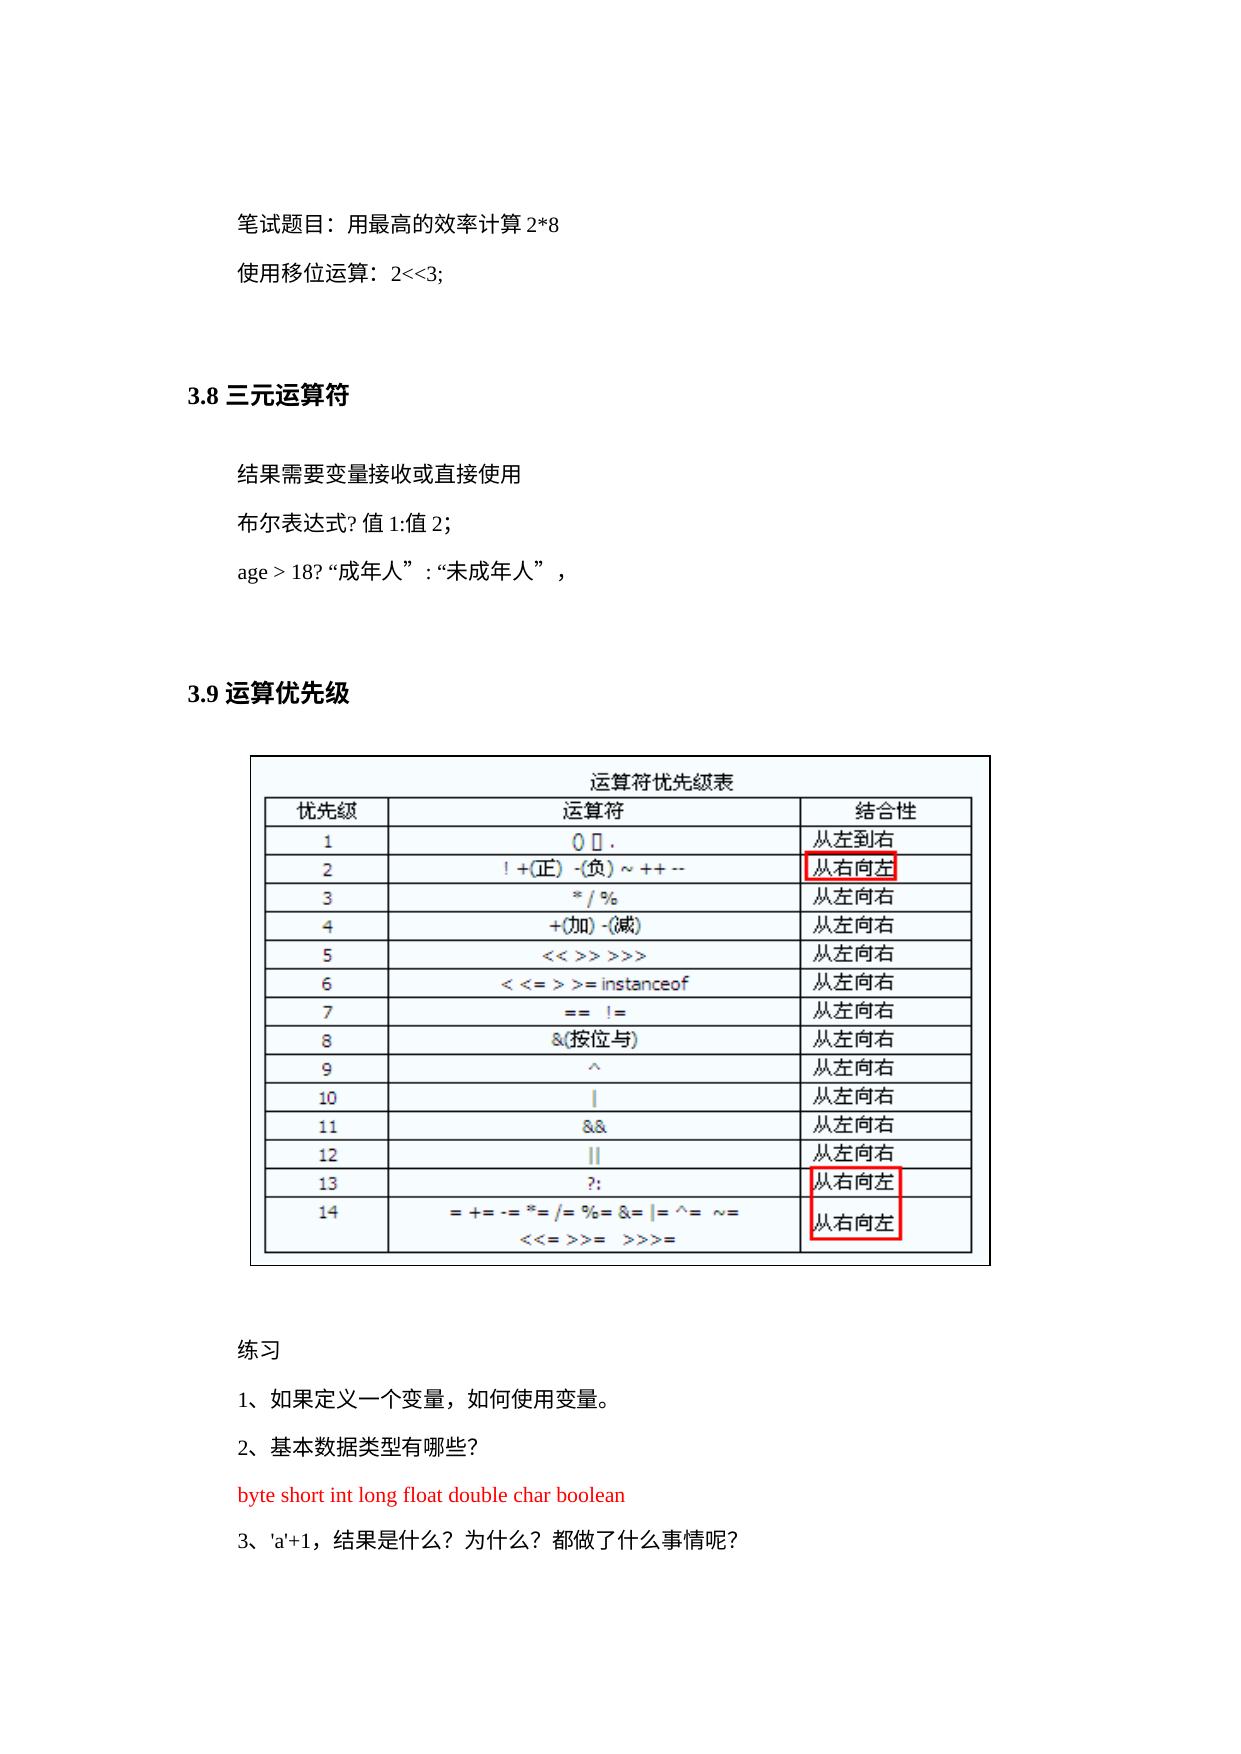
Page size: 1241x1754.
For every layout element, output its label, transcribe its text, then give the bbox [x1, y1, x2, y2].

text 笔试题目：用最高的效率计算2*8 [187, 207, 1053, 239]
text 3、'a'+1，结果是什么？为什么？都做了什么事情呢？ [187, 1523, 1053, 1556]
subtitle 运算优先级 [187, 659, 1053, 724]
text 布尔表达式? 值1:值2； [187, 505, 1053, 538]
subtitle 三元运算符 [187, 361, 1053, 426]
text 使用移位运算：2<<3; [187, 255, 1053, 288]
text 结果需要变量接收或直接使用 [187, 457, 1053, 489]
text 练习 [187, 1333, 1053, 1365]
text byte short int long float double char boolean [187, 1478, 1053, 1510]
text age > 18? “成年人”: “未成年人”， [187, 554, 1053, 586]
text 1、如果定义一个变量，如何使用变量。 [187, 1381, 1053, 1414]
text 2、基本数据类型有哪些？ [187, 1429, 1053, 1462]
